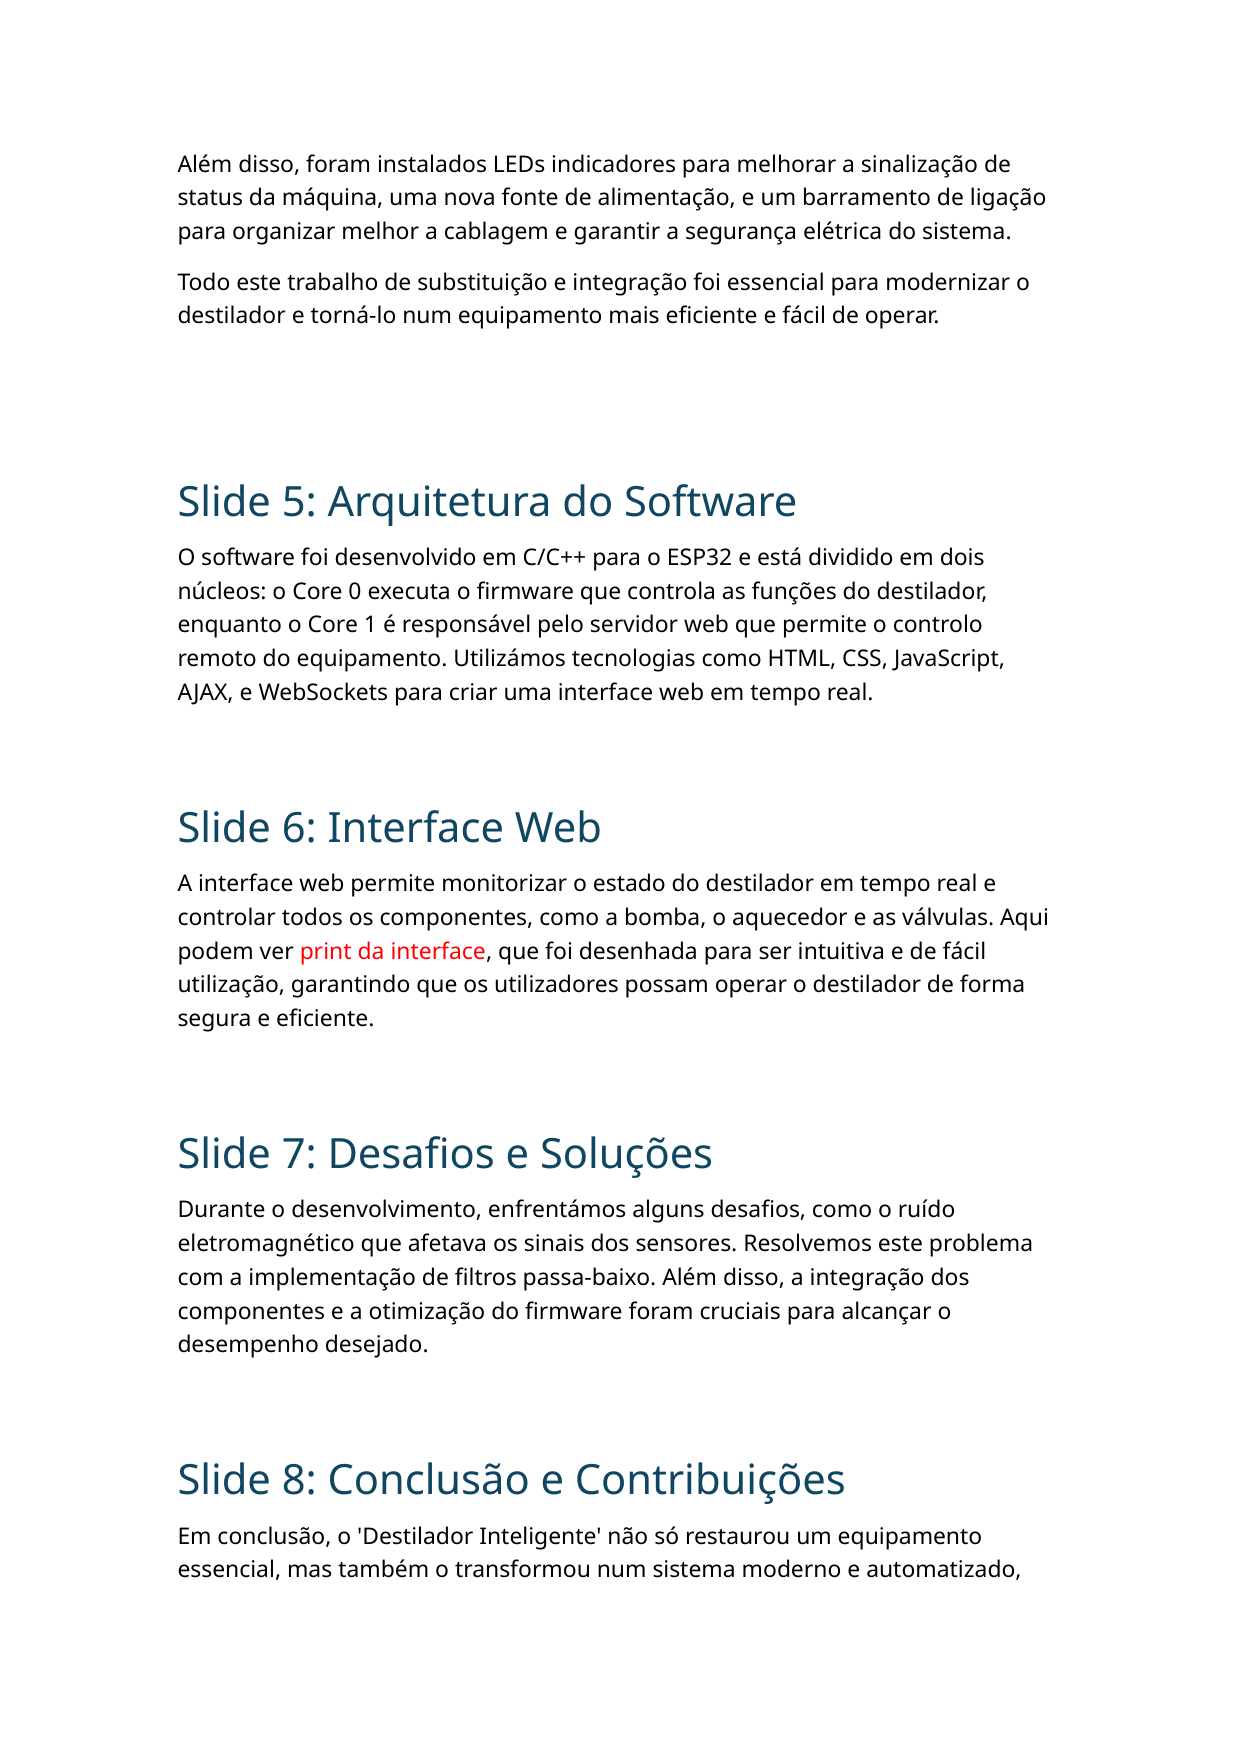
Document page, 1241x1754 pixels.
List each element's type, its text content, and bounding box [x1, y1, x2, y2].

text Além disso, foram instalados LEDs indicadores para melhorar a sinalização de status da máquina, uma nova fonte de alimentação, e um barramento de ligação para organizar melhor a cablagem e garantir a segurança elétrica do sistema. [177, 148, 1063, 246]
text O software foi desenvolvido em C/C++ para o ESP32 e está dividido em dois núcleos: o Core 0 executa o firmware que controla as funções do destilador, enquanto o Core 1 é responsável pelo servidor web que permite o controlo remoto do equipamento. Utilizámos tecnologias como HTML, CSS, JavaScript, AJAX, e WebSockets para criar uma interface web em tempo real. [177, 541, 1063, 707]
subtitle Slide 6: Interface Web [177, 798, 1063, 854]
text Todo este trabalho de substituição e integração foi essencial para modernizar o destilador e torná-lo num equipamento mais eficiente e fácil de operar. [177, 266, 1063, 331]
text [177, 1520, 1063, 1585]
subtitle Slide 8: Conclusão e Contribuições [177, 1450, 1063, 1507]
subtitle Slide 7: Desafios e Soluções [177, 1124, 1063, 1181]
text Durante o desenvolvimento, enfrentámos alguns desafios, como o ruído eletromagnético que afetava os sinais dos sensores. Resolvemos este problema com a implementação de filtros passa-baixo. Além disso, a integração dos componentes e a otimização do firmware foram cruciais para alcançar o desempenho desejado. [177, 1193, 1063, 1360]
text A interface web permite monitorizar o estado do destilador em tempo real e controlar todos os componentes, como a bomba, o aquecedor e as válvulas. Aqui podem ver print da interface, que foi desenhada para ser intuitiva e de fácil utilização, garantindo que os utilizadores possam operar o destilador de forma segura e eficiente. [177, 867, 1063, 1033]
subtitle Slide 5: Arquitetura do Software [177, 471, 1063, 528]
